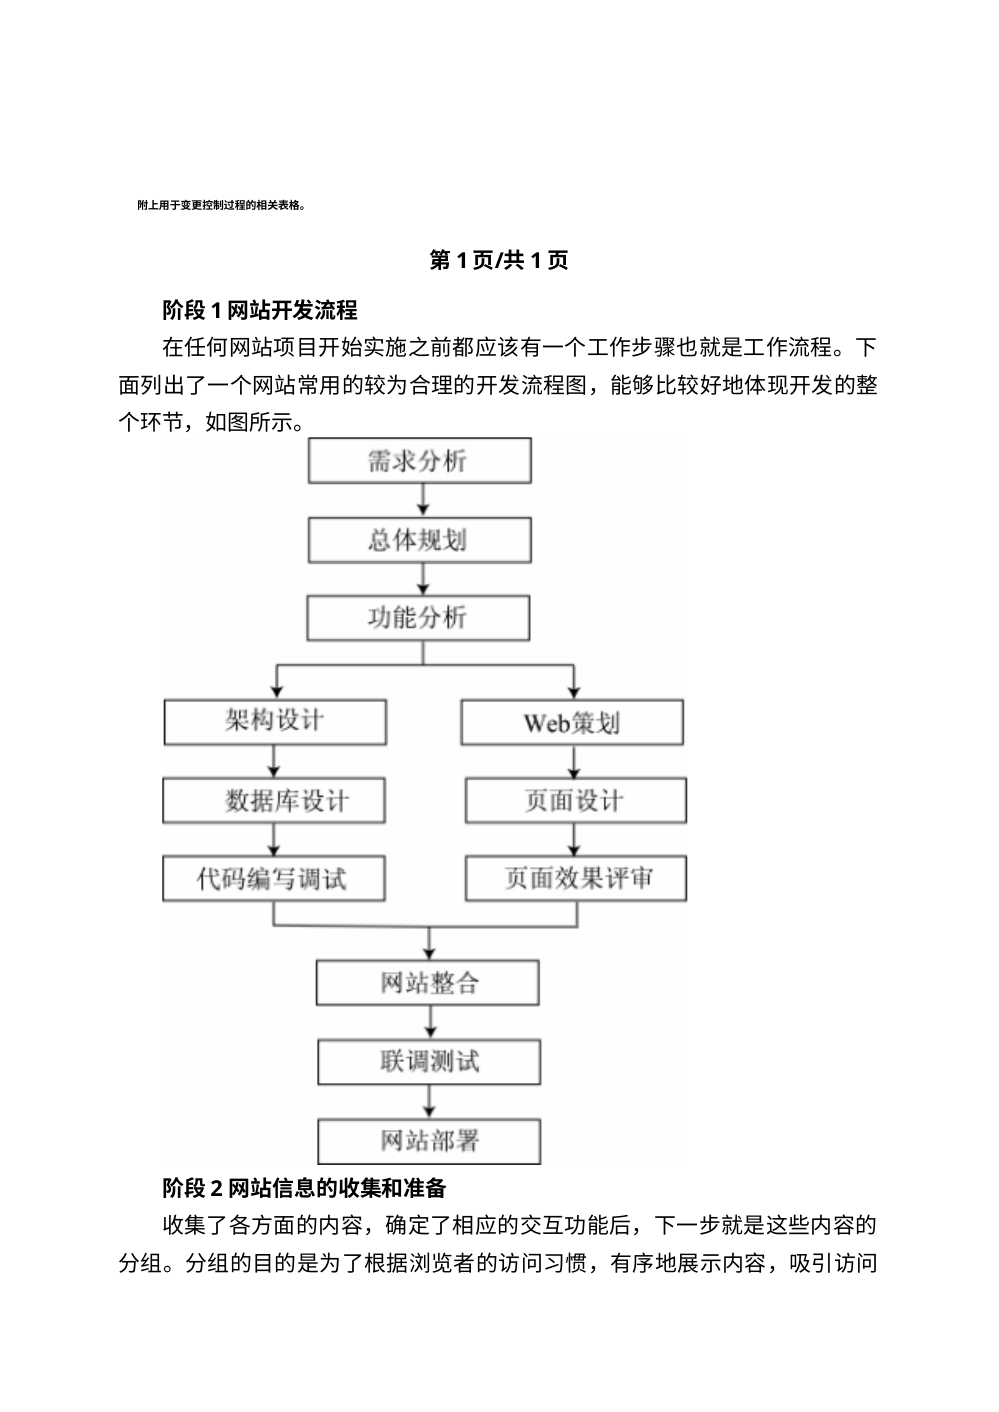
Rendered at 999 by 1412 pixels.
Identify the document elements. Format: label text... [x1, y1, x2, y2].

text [118, 1202, 880, 1277]
text 在任何网站项目开始实施之前都应该有一个工作步骤也就是工作流程。下面列出了一个网站常用的较为合理的开发流程图，能够比较好地体现开发的整个环节，如图所示。 [118, 324, 880, 437]
text 阶段2 网站信息的收集和准备 [118, 1165, 880, 1202]
text 附上用于变更控制过程的相关表格。 [118, 189, 880, 224]
text 阶段1网站开发流程 [118, 287, 880, 324]
picture [161, 436, 689, 1165]
text 第1页/共1页 [140, 237, 858, 274]
